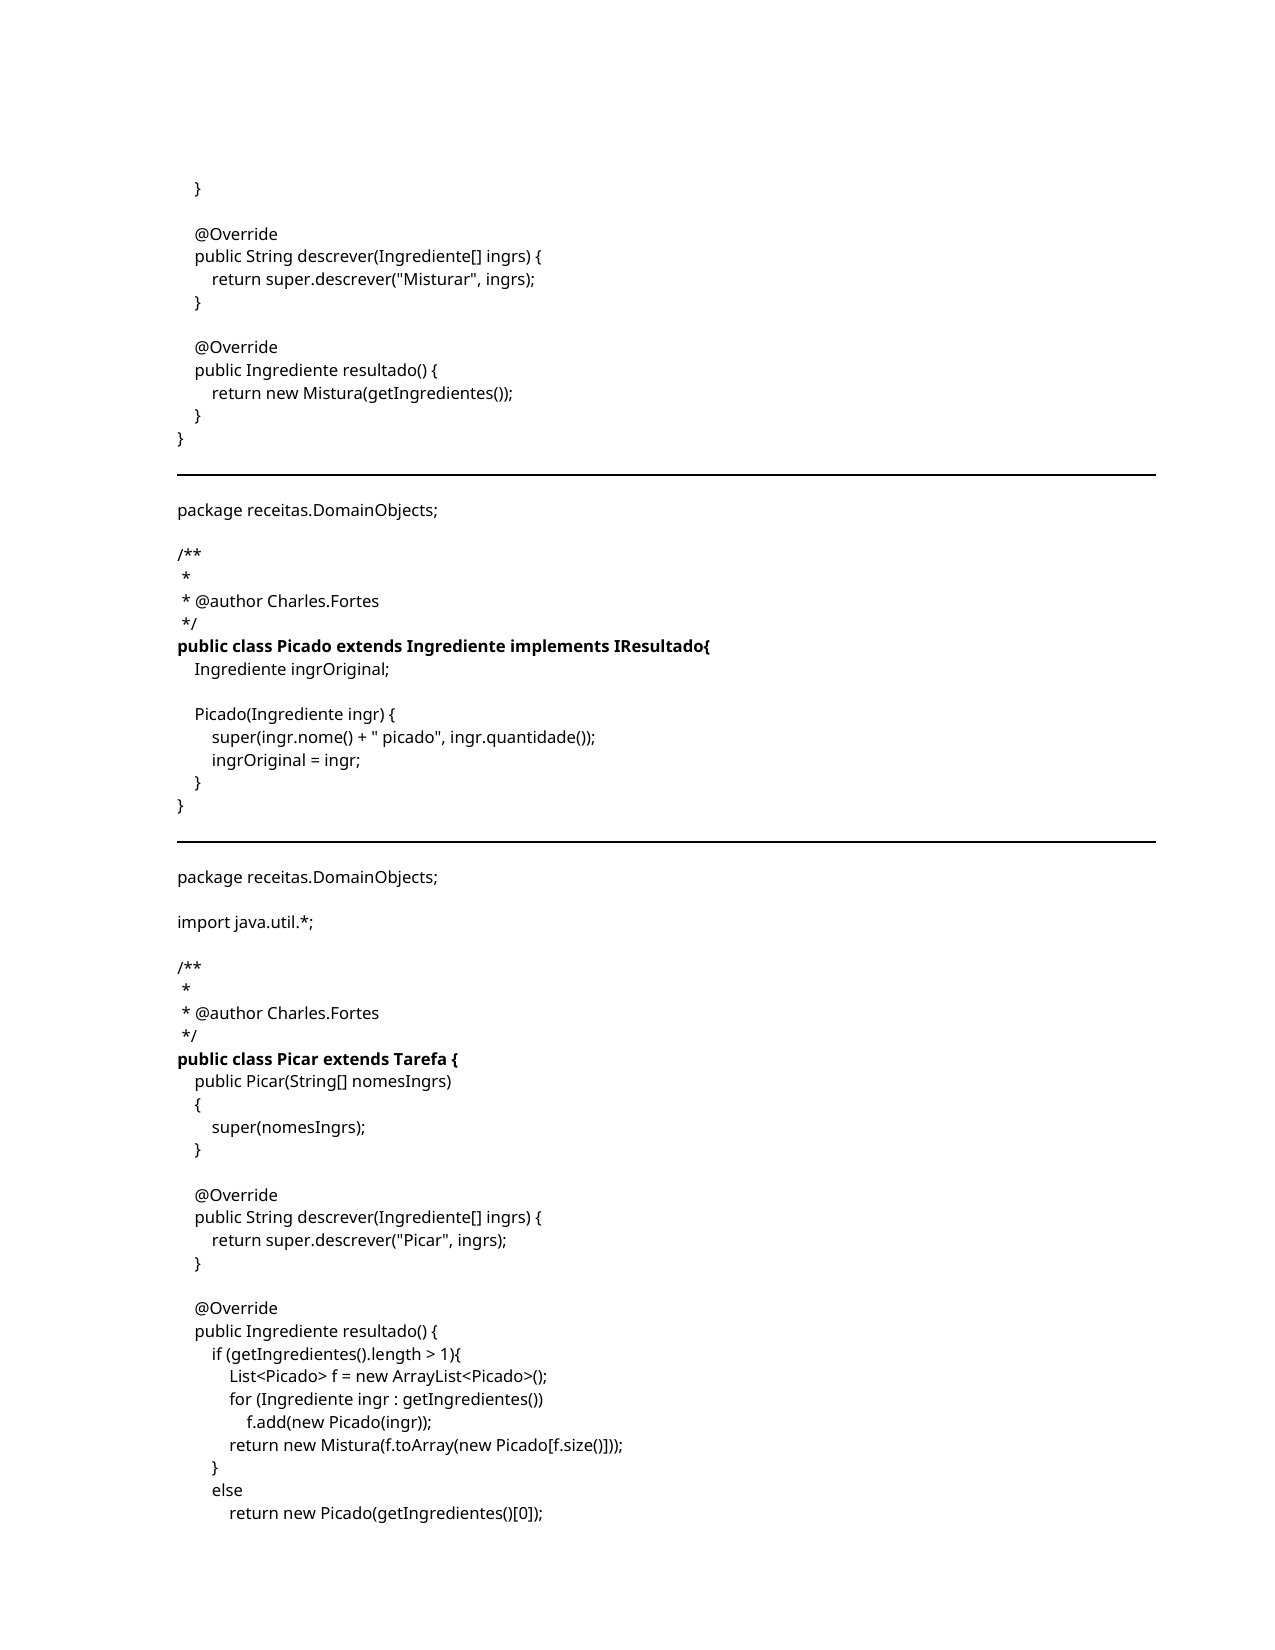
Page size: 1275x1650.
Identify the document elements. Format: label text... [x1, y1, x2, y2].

text @Override [177, 1297, 1156, 1320]
text */ [177, 612, 1156, 635]
text public String descrever(Ingrediente[] ingrs) { [177, 245, 1156, 268]
text } [177, 794, 1156, 816]
text @Override [177, 336, 1156, 359]
text if (getIngredientes().length > 1){ [177, 1342, 1156, 1365]
text public class Picado extends Ingrediente implements IResultado{ [177, 635, 1156, 657]
text /** [177, 544, 1156, 567]
text return new Mistura(f.toArray(new Picado[f.size()])); [177, 1433, 1156, 1456]
text return super.descrever("Misturar", ingrs); [177, 268, 1156, 291]
text @Override [177, 1183, 1156, 1206]
text List<Picado> f = new ArrayList<Picado>(); [177, 1365, 1156, 1388]
text else [177, 1479, 1156, 1501]
text * [177, 567, 1156, 589]
text } [177, 1456, 1156, 1479]
text public Picar(String[] nomesIngrs) [177, 1070, 1156, 1093]
text public class Picar extends Tarefa { [177, 1047, 1156, 1070]
text package receitas.DomainObjects; [177, 498, 1156, 521]
text for (Ingrediente ingr : getIngredientes()) [177, 1388, 1156, 1411]
text * @author Charles.Fortes [177, 589, 1156, 612]
text @Override [177, 222, 1156, 245]
text } [177, 177, 1156, 200]
text } [177, 427, 1156, 449]
text super(nomesIngrs); [177, 1115, 1156, 1138]
text super(ingr.nome() + " picado", ingr.quantidade()); [177, 726, 1156, 748]
text return new Mistura(getIngredientes()); [177, 381, 1156, 404]
text ingrOriginal = ingr; [177, 748, 1156, 771]
text return super.descrever("Picar", ingrs); [177, 1229, 1156, 1252]
text * [177, 979, 1156, 1002]
text Picado(Ingrediente ingr) { [177, 703, 1156, 726]
text } [177, 771, 1156, 794]
text return new Picado(getIngredientes()[0]); [177, 1501, 1156, 1524]
text public String descrever(Ingrediente[] ingrs) { [177, 1206, 1156, 1229]
text Ingrediente ingrOriginal; [177, 657, 1156, 680]
text } [177, 291, 1156, 313]
text */ [177, 1024, 1156, 1047]
text } [177, 1138, 1156, 1161]
text import java.util.*; [177, 911, 1156, 934]
text { [177, 1093, 1156, 1115]
text public Ingrediente resultado() { [177, 1320, 1156, 1342]
text f.add(new Picado(ingr)); [177, 1411, 1156, 1433]
text public Ingrediente resultado() { [177, 359, 1156, 381]
text * @author Charles.Fortes [177, 1002, 1156, 1024]
text package receitas.DomainObjects; [177, 866, 1156, 888]
text /** [177, 956, 1156, 979]
text } [177, 404, 1156, 427]
text } [177, 1252, 1156, 1274]
